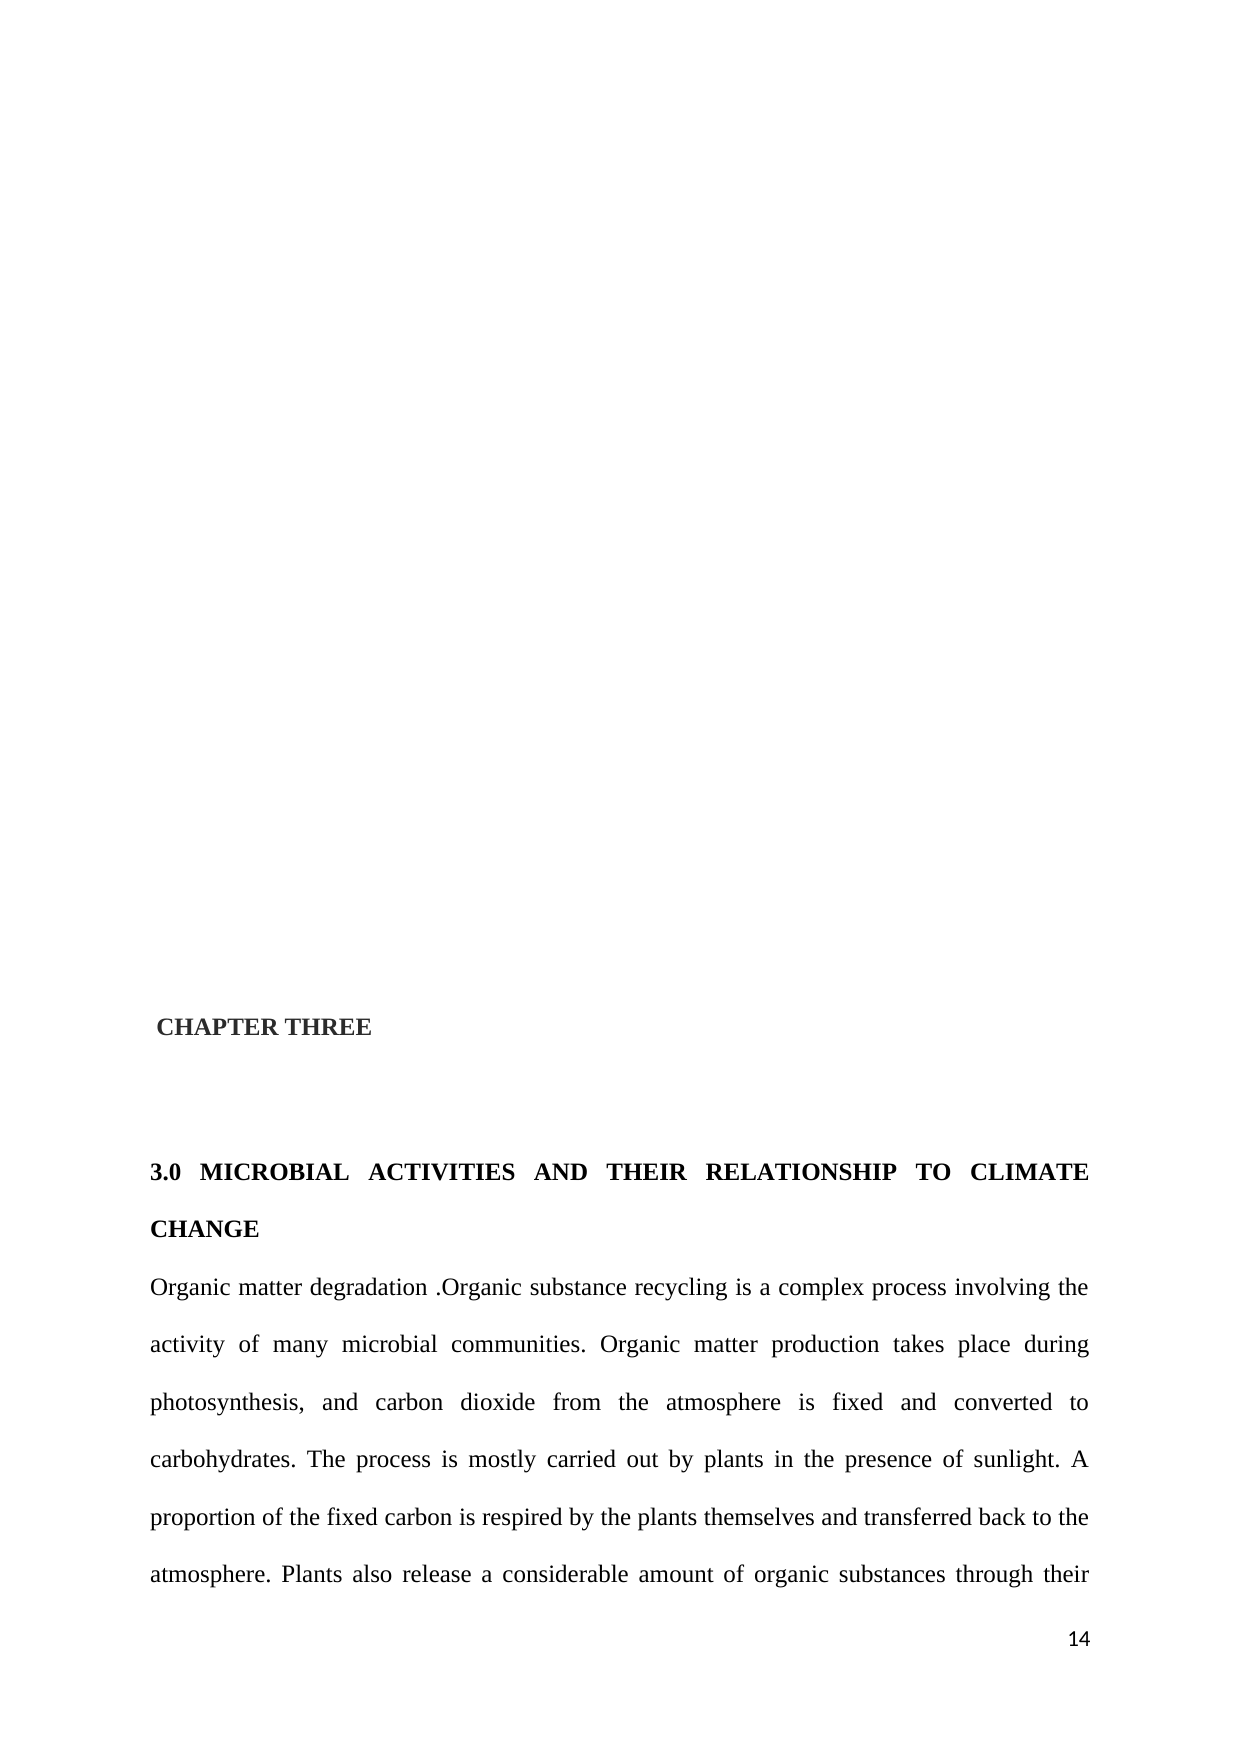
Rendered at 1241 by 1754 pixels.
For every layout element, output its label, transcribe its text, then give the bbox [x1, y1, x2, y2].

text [150, 1272, 1090, 1588]
text CHAPTER THREE [150, 1012, 1090, 1041]
text 3.0 MICROBIAL ACTIVITIES AND THEIR RELATIONSHIP TO CLIMATE CHANGE [150, 1157, 1090, 1243]
